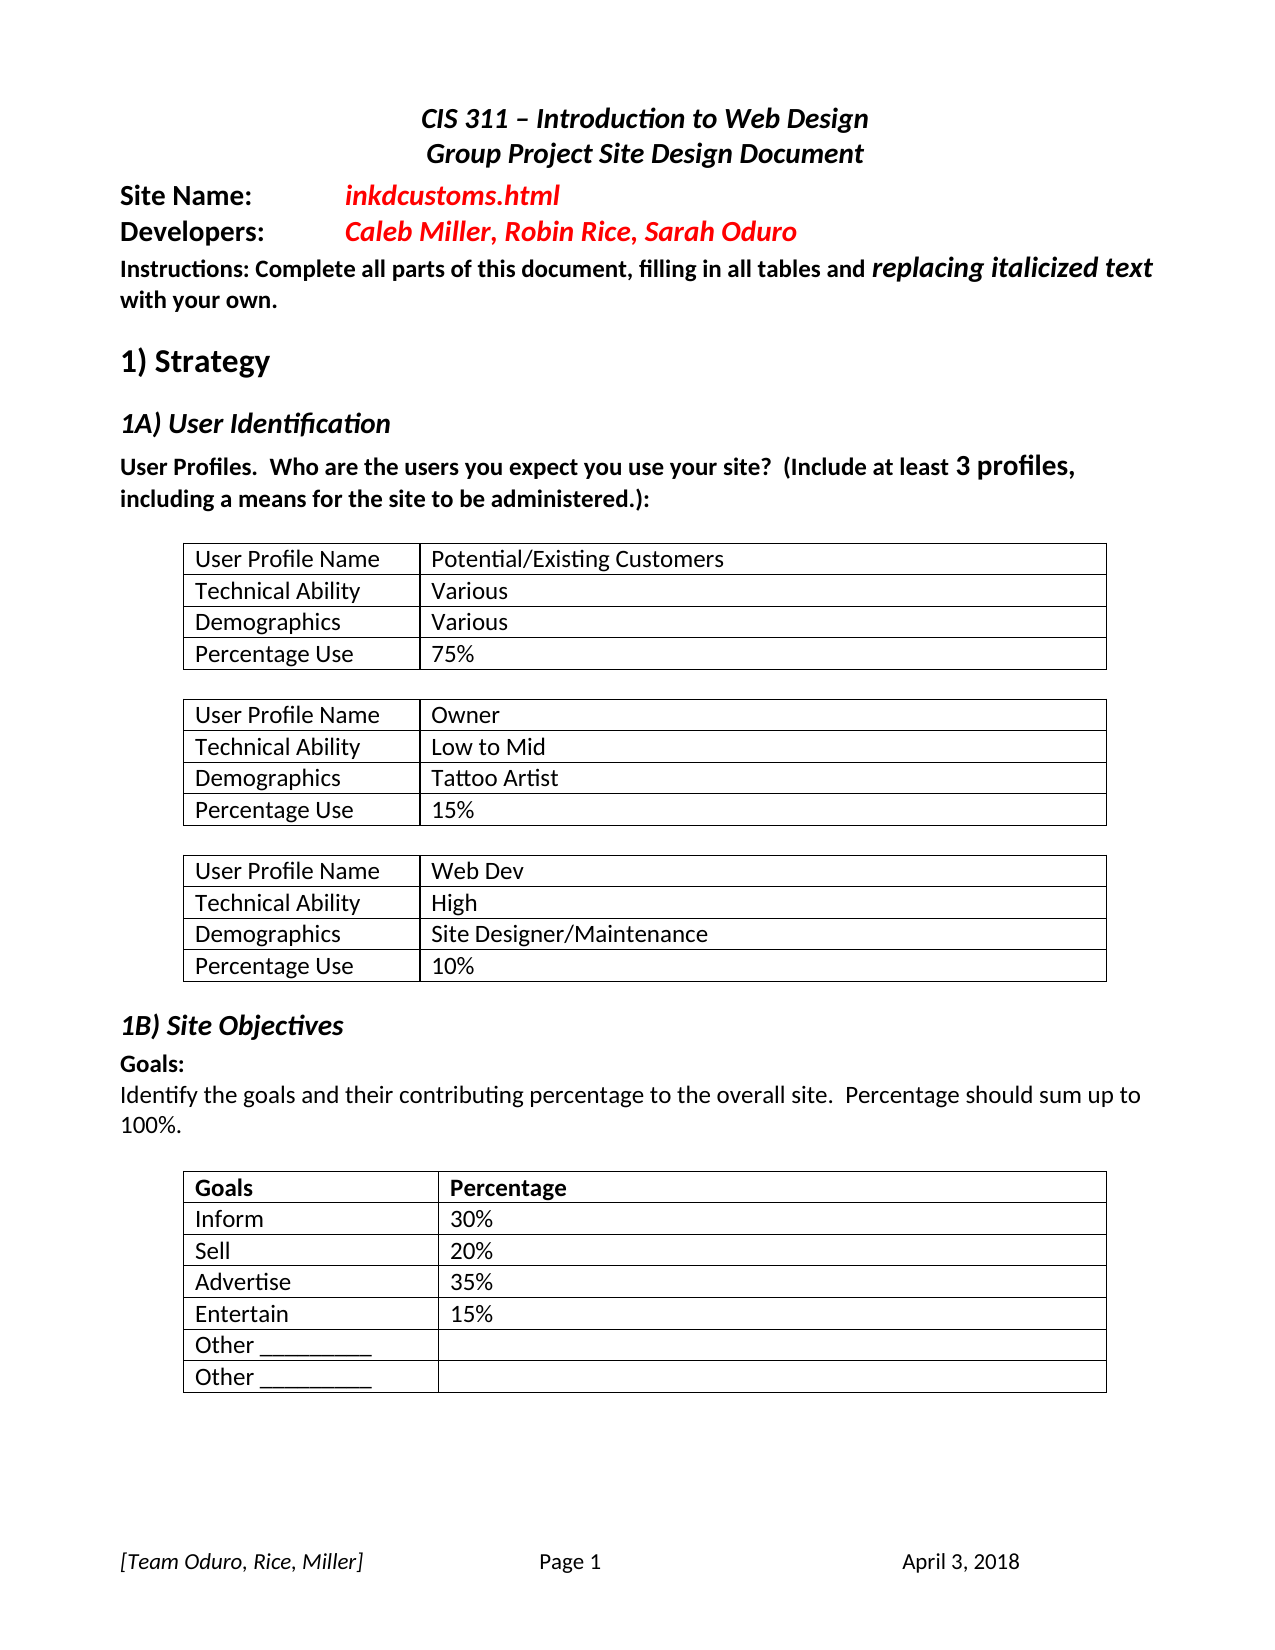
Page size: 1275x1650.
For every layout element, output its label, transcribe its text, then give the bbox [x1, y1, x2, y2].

text Site Name: inkdcustoms.html [120, 177, 1170, 213]
table_cell [439, 1361, 1106, 1392]
table_cell Demographics [184, 607, 419, 637]
table_cell Technical Ability [184, 575, 419, 606]
table_cell Various [421, 607, 1106, 637]
table_cell Advertise [184, 1266, 438, 1297]
table_cell 30% [439, 1203, 1106, 1234]
table_header User Profile Name [184, 700, 419, 730]
table_header Owner [421, 700, 1106, 730]
table_cell Technical Ability [184, 887, 419, 918]
table_cell Technical Ability [184, 731, 419, 762]
table_header Percentage [439, 1172, 1106, 1202]
table_cell Other _________ [184, 1361, 438, 1392]
text Goals: [120, 1049, 1170, 1079]
subtitle CIS 311 – Introduction to Web Design Group Project Site Design Document [120, 100, 1170, 171]
table_cell Low to Mid [421, 731, 1106, 762]
table_header User Profile Name [184, 544, 419, 574]
table_cell 20% [439, 1235, 1106, 1265]
table_header Potential/Existing Customers [421, 544, 1106, 574]
table_cell [439, 1330, 1106, 1360]
table_cell Other _________ [184, 1330, 438, 1360]
table_cell 35% [439, 1266, 1106, 1297]
table_cell Sell [184, 1235, 438, 1265]
subtitle 1A) User Identification [120, 406, 1170, 441]
table_header Goals [184, 1172, 438, 1202]
table_header Web Dev [421, 856, 1106, 886]
table_cell Percentage Use [184, 794, 419, 825]
text Instructions: Complete all parts of this document, filling in all tables and replacing italicized text with your own. [120, 249, 1170, 315]
table_header User Profile Name [184, 856, 419, 886]
table_cell 10% [421, 950, 1106, 981]
text User Profiles. Who are the users you expect you use your site? (Include at least 3 profiles, including a means for the site to be administered.): [120, 447, 1170, 542]
table_cell 75% [421, 638, 1106, 669]
table_cell Inform [184, 1203, 438, 1234]
table_cell Percentage Use [184, 950, 419, 981]
text Identify the goals and their contributing percentage to the overall site. Percentage should sum up to 100%. [120, 1079, 1170, 1140]
table_cell 15% [421, 794, 1106, 825]
subtitle 1) Strategy [120, 340, 1170, 381]
table_cell 15% [439, 1298, 1106, 1328]
subtitle 1B) Site Objectives [120, 1007, 1170, 1042]
table_cell Entertain [184, 1298, 438, 1328]
text Developers: Caleb Miller, Robin Rice, Sarah Oduro [120, 213, 1170, 249]
table_cell Various [421, 575, 1106, 606]
table_cell Demographics [184, 763, 419, 793]
table_cell Demographics [184, 919, 419, 949]
table_cell High [421, 887, 1106, 918]
table_cell Site Designer/Maintenance [421, 919, 1106, 949]
table_cell Percentage Use [184, 638, 419, 669]
table_cell Tattoo Artist [421, 763, 1106, 793]
